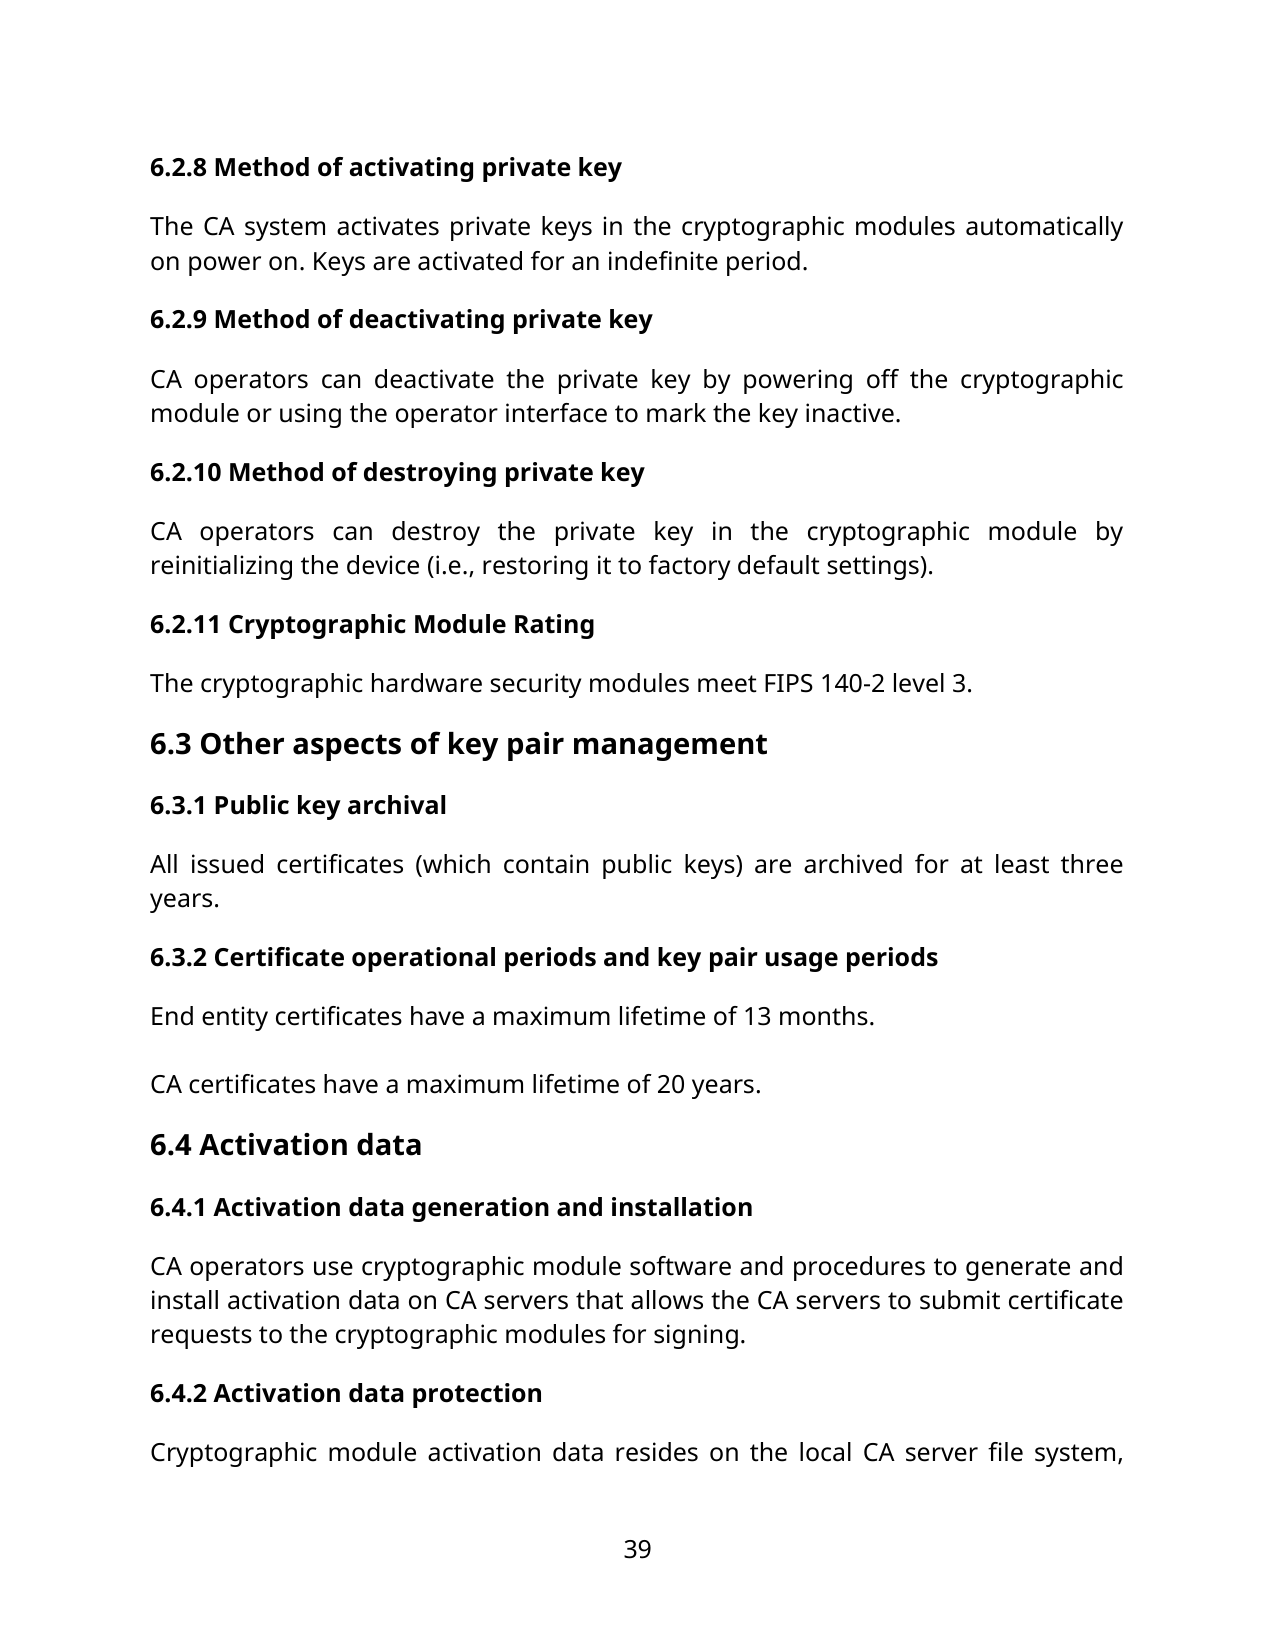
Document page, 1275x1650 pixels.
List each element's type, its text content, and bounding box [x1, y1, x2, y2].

subtitle 6.3.2 Certificate operational periods and key pair usage periods [150, 940, 1125, 974]
text CA operators can deactivate the private key by powering off the cryptographic module or using the operator interface to mark the key inactive. [150, 361, 1125, 429]
subtitle 6.4 Activation data [150, 1125, 1125, 1164]
subtitle 6.2.11 Cryptographic Module Rating [150, 607, 1125, 641]
subtitle 6.2.9 Method of deactivating private key [150, 302, 1125, 336]
subtitle 6.2.10 Method of destroying private key [150, 454, 1125, 488]
subtitle 6.4.1 Activation data generation and installation [150, 1189, 1125, 1223]
text The CA system activates private keys in the cryptographic modules automatically on power on. Keys are activated for an indefinite period. [150, 209, 1125, 277]
subtitle 6.3.1 Public key archival [150, 788, 1125, 822]
text CA operators use cryptographic module software and procedures to generate and install activation data on CA servers that allows the CA servers to submit certificate requests to the cryptographic modules for signing. [150, 1248, 1125, 1351]
text CA certificates have a maximum lifetime of 20 years. [150, 1067, 1125, 1101]
text End entity certificates have a maximum lifetime of 13 months. [150, 999, 1125, 1033]
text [150, 1435, 1125, 1469]
subtitle 6.3 Other aspects of key pair management [150, 723, 1125, 763]
text The cryptographic hardware security modules meet FIPS 140-2 level 3. [150, 666, 1125, 700]
text CA operators can destroy the private key in the cryptographic module by reinitializing the device (i.e., restoring it to factory default settings). [150, 513, 1125, 582]
text All issued certificates (which contain public keys) are archived for at least three years. [150, 847, 1125, 915]
subtitle 6.4.2 Activation data protection [150, 1376, 1125, 1410]
subtitle 6.2.8 Method of activating private key [150, 150, 1125, 184]
